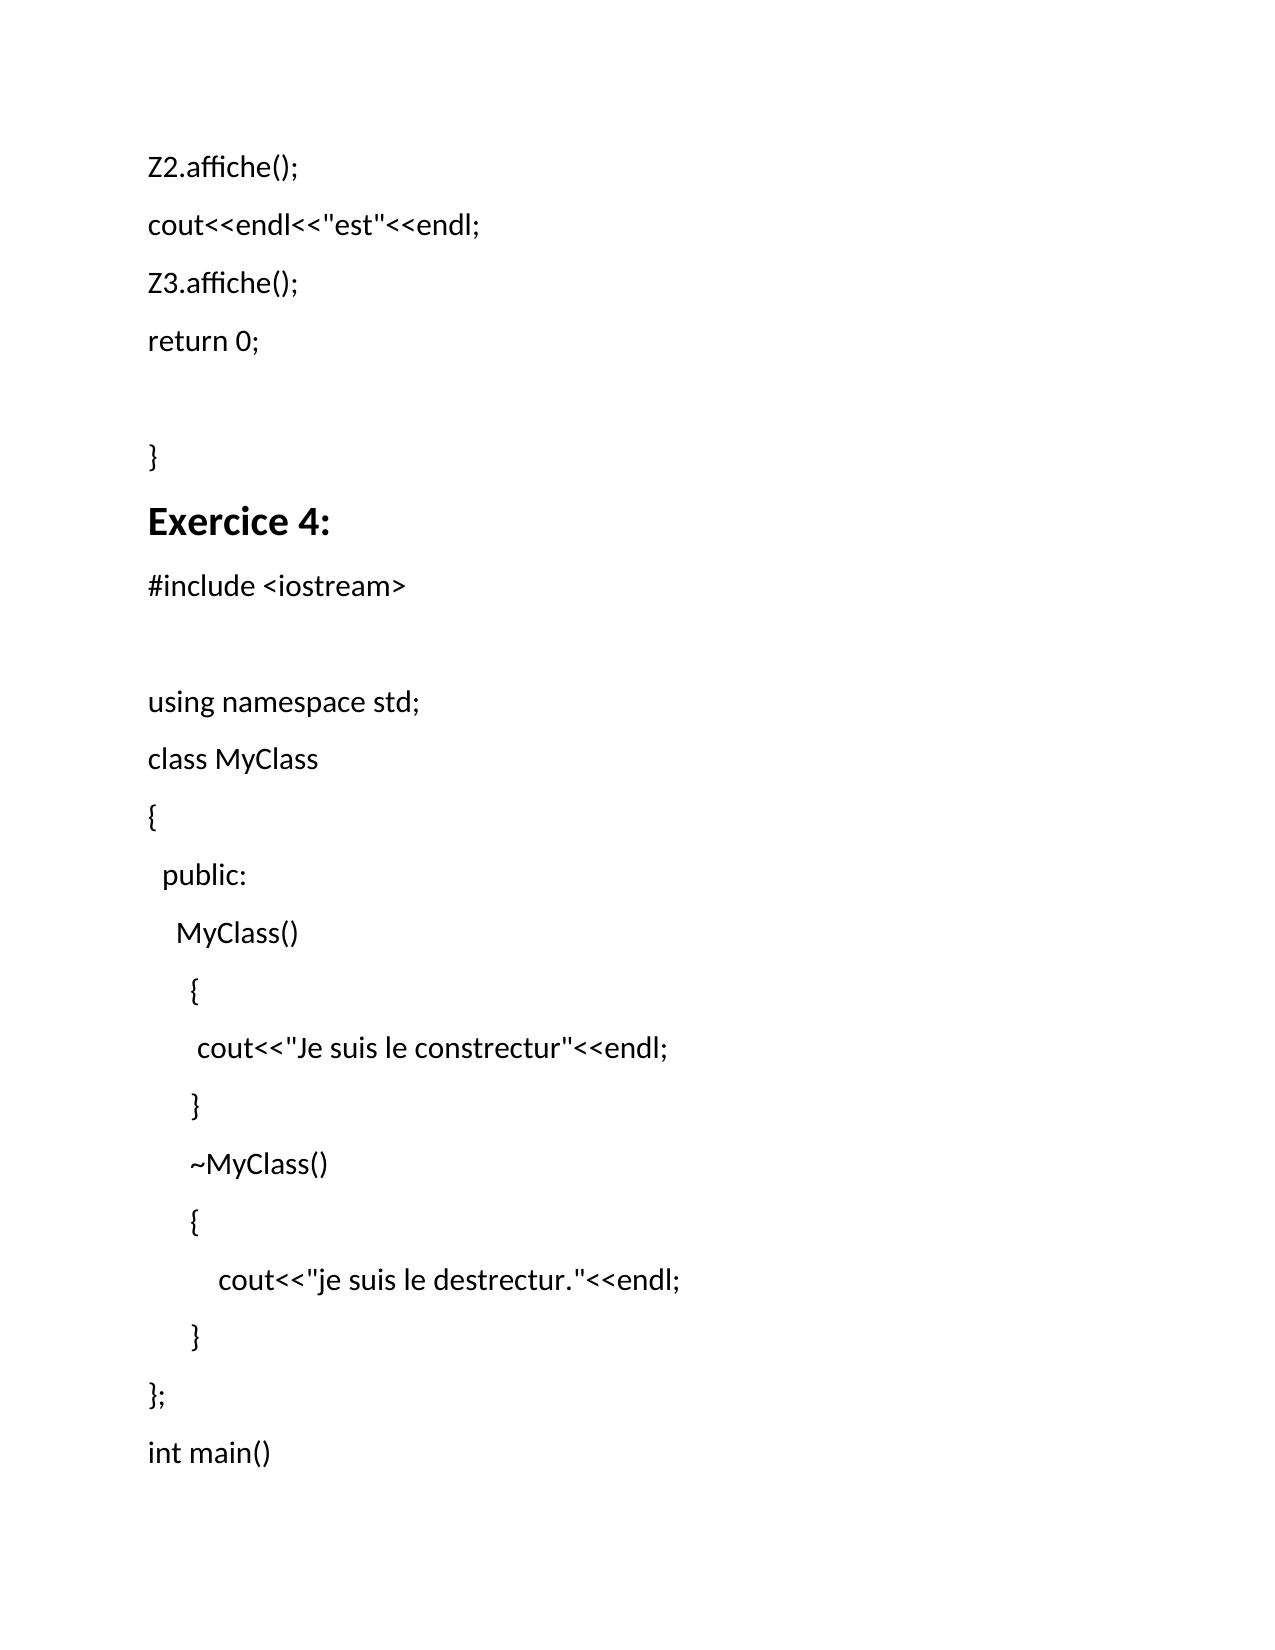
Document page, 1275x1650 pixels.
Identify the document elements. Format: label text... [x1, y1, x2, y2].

text { [148, 1202, 1127, 1240]
text } [148, 437, 1127, 475]
text int main() [148, 1433, 1127, 1471]
text public: [148, 855, 1127, 893]
text { [148, 797, 1127, 835]
text class MyClass [148, 739, 1127, 778]
text Exercice 4: [148, 494, 1127, 545]
text }; [148, 1375, 1127, 1413]
text Z3.affiche(); [148, 263, 1127, 301]
text cout<<endl<<"est"<<endl; [148, 205, 1127, 243]
text cout<<"Je suis le constrectur"<<endl; [148, 1028, 1127, 1067]
text } [148, 1086, 1127, 1124]
text } [148, 1318, 1127, 1356]
text MyClass() [148, 913, 1127, 951]
text #include <iostream> [148, 566, 1127, 604]
text ~MyClass() [148, 1144, 1127, 1182]
text cout<<"je suis le destrectur."<<endl; [148, 1260, 1127, 1298]
text using namespace std; [148, 682, 1127, 720]
text return 0; [148, 321, 1127, 359]
text { [148, 971, 1127, 1009]
text Z2.affiche(); [148, 148, 1127, 186]
